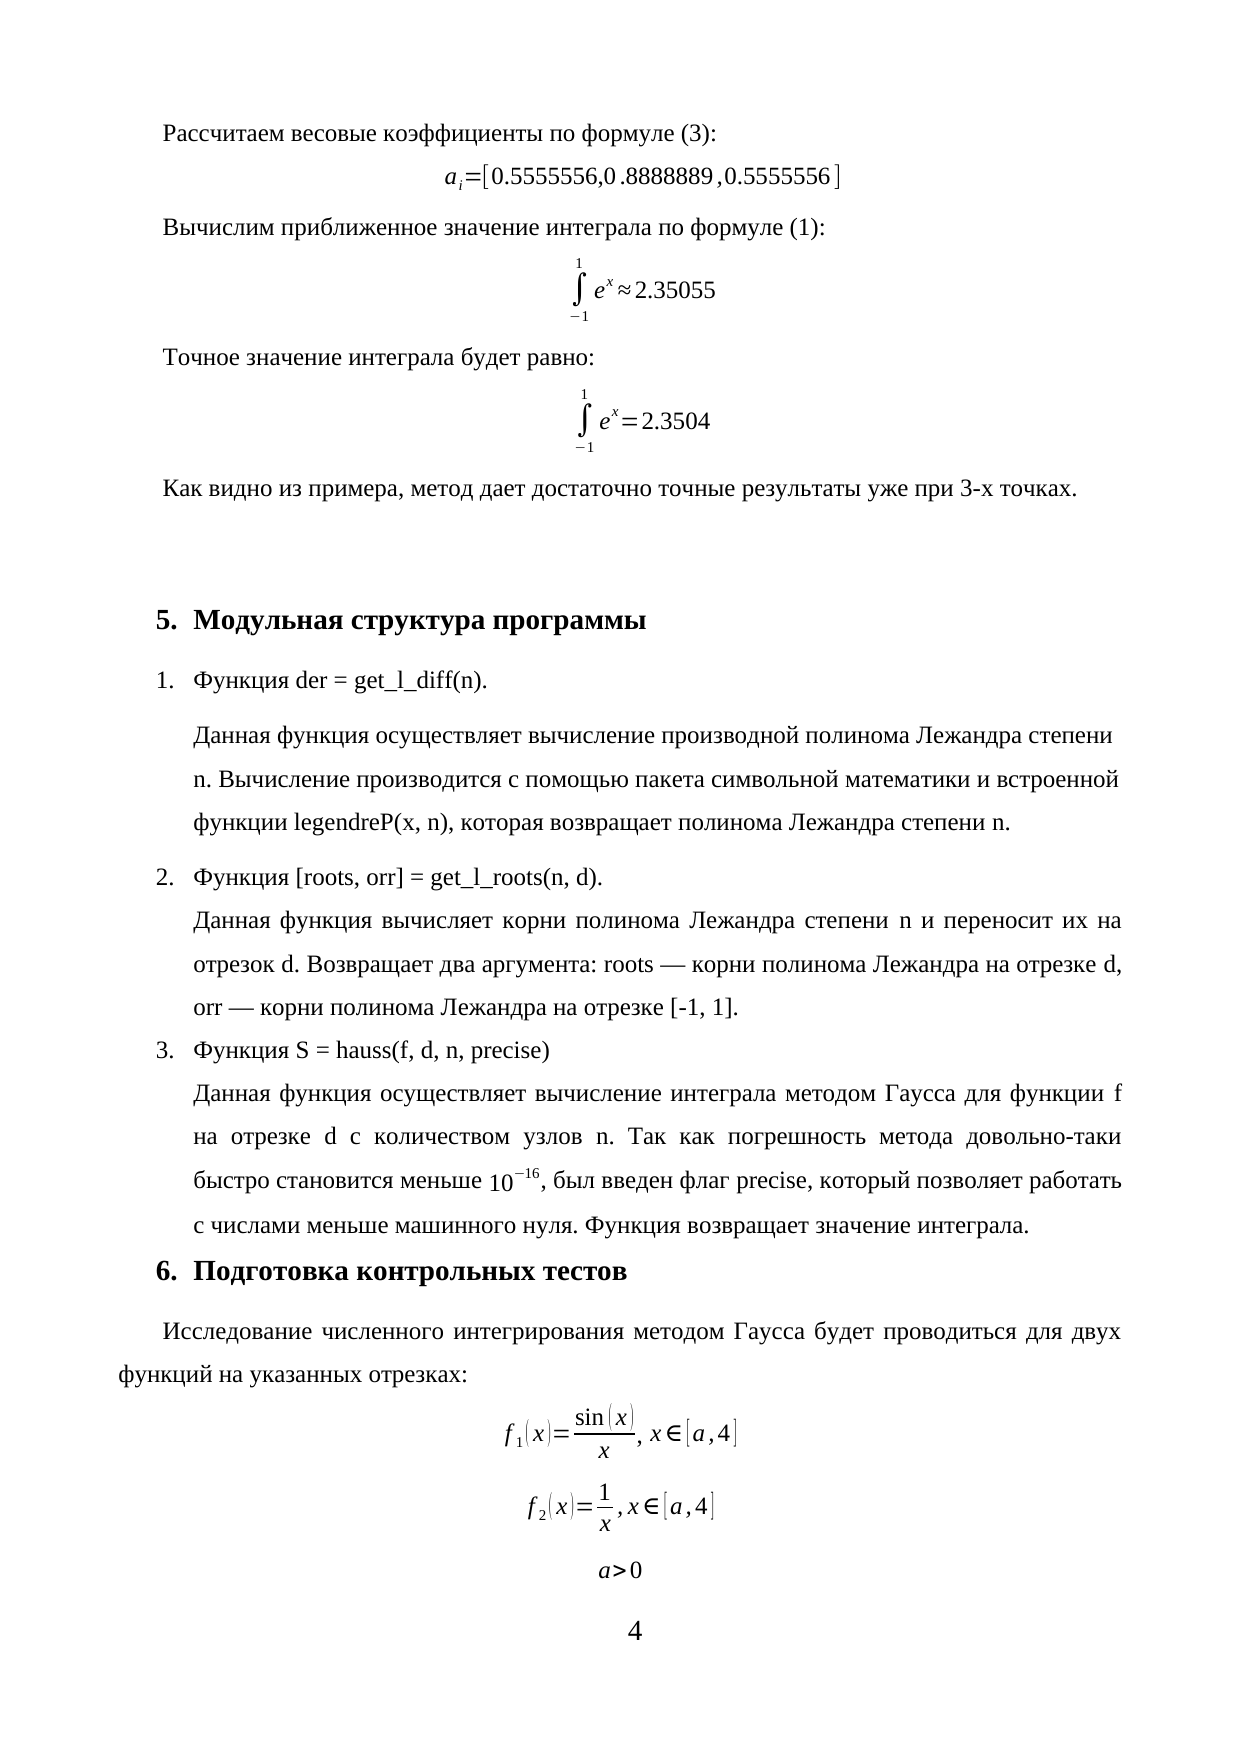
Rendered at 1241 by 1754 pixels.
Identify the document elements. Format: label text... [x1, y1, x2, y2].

list Функция [roots, orr] = get_l_roots(n, d). [156, 862, 1122, 891]
text Точное значение интеграла будет равно: [156, 342, 1122, 371]
text Рассчитаем весовые коэффициенты по формуле (3): [156, 118, 1122, 147]
text Исследование численного интегрирования методом Гаусса будет проводиться для двух функций на указанных отрезках: [118, 1316, 1122, 1388]
list Функция S = hauss(f, d, n, precise) [156, 1035, 1122, 1064]
subtitle Модульная структура программы [156, 602, 1122, 636]
subtitle Подготовка контрольных тестов [156, 1253, 1122, 1287]
text , [118, 1402, 1122, 1464]
subtitle Данная функция осуществляет вычисление производной полинома Лежандра степени n. Вычисление производится с помощью пакета символьной математики и встроенной функции legendreP(x, n), которая возвращает полинома Лежандра степени n. [193, 721, 1122, 836]
subtitle Функция der = get_l_diff(n). [156, 665, 1122, 694]
list Данная функция вычисляет корни полинома Лежандра степени n и переносит их на отрезок d. Возвращает два аргумента: roots — корни полинома Лежандра на отрезке d, orr — корни полинома Лежандра на отрезке [-1, 1]. [193, 906, 1122, 1021]
text Вычислим приближенное значение интеграла по формуле (1): [156, 212, 1122, 240]
list Данная функция осуществляет вычисление интеграла методом Гаусса для функции f на отрезке d с количеством узлов n. Так как погрешность метода довольно-таки быстро становится меньше , был введен флаг precise, который позволяет работать с числами меньше машинного нуля. Функция возвращает значение интеграла. [193, 1078, 1122, 1239]
text Как видно из примера, метод дает достаточно точные результаты уже при 3-х точках. [156, 473, 1122, 502]
